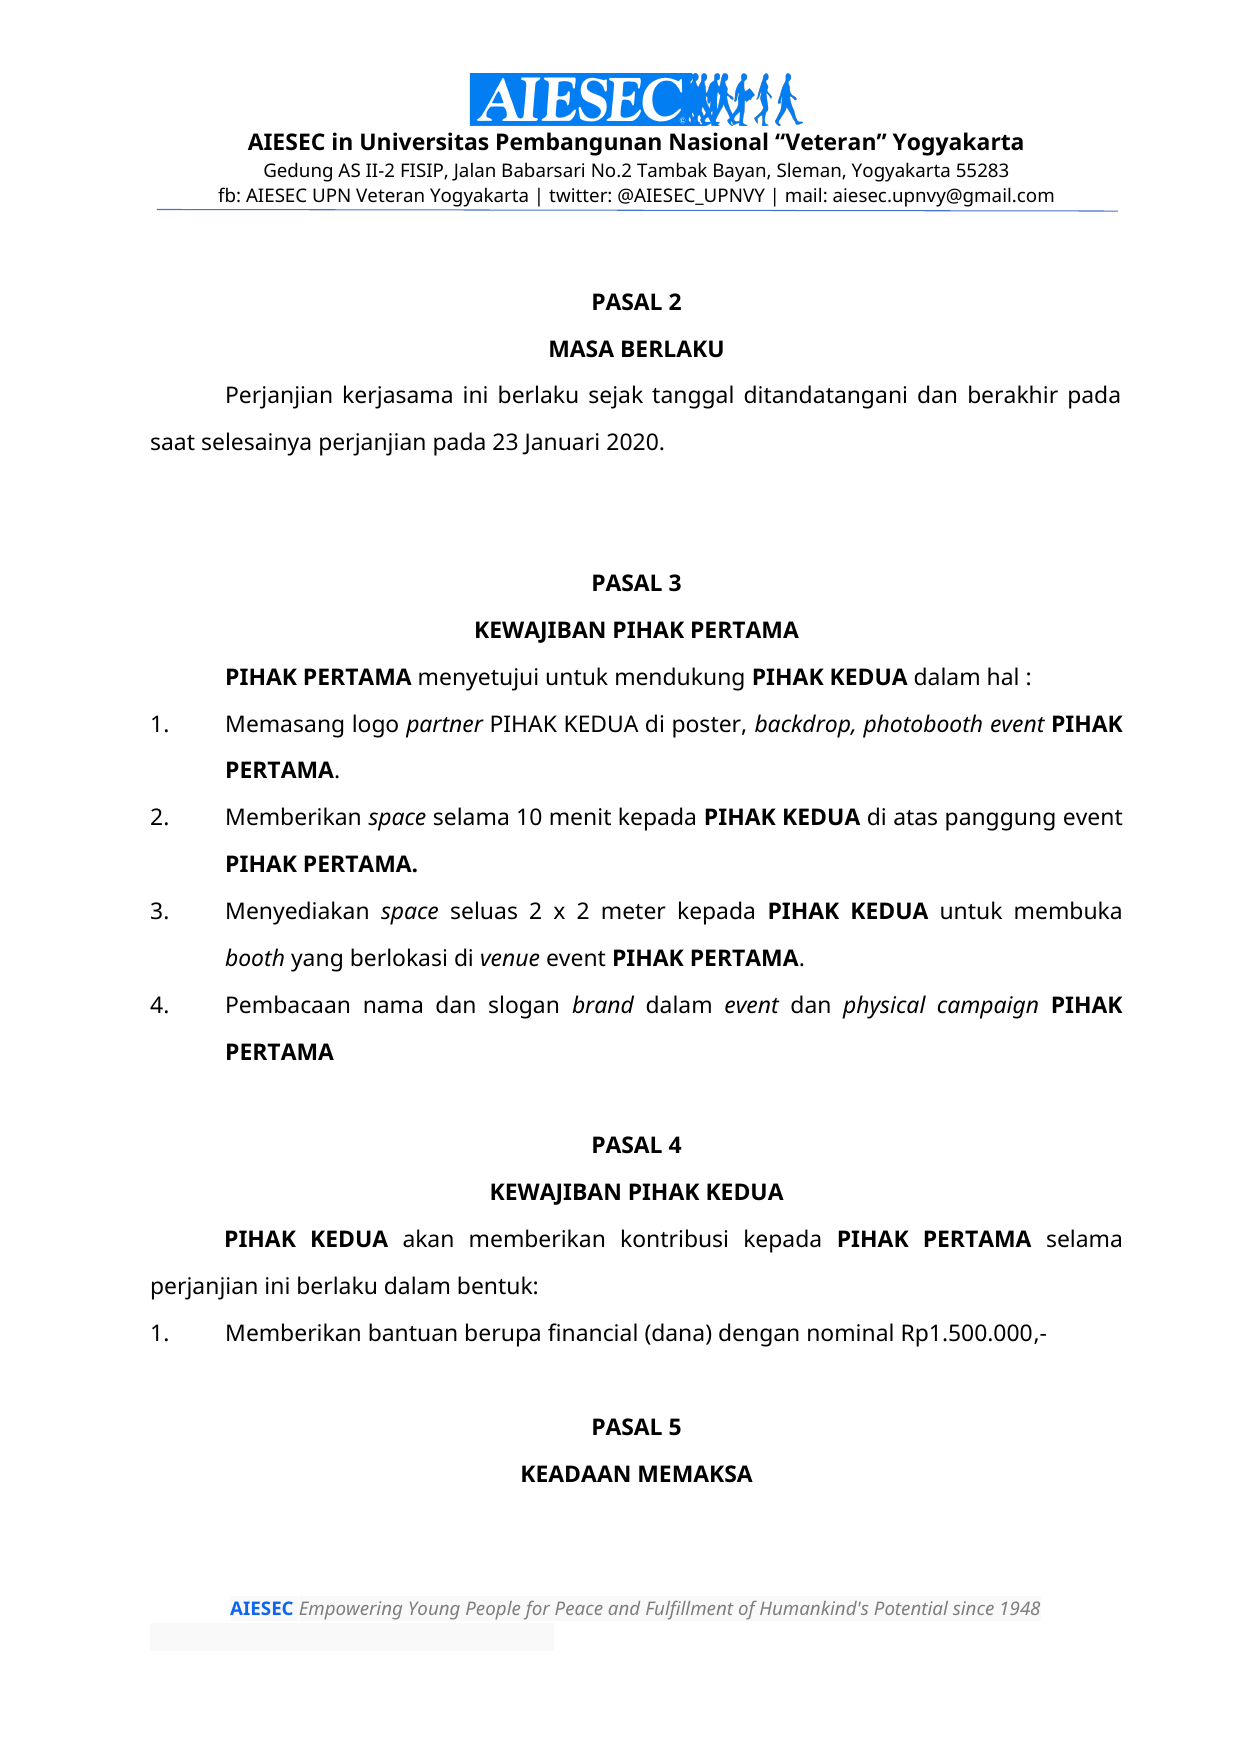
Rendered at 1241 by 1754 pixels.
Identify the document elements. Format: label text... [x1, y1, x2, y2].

text MASA BERLAKU [150, 332, 1123, 364]
picture [469, 73, 803, 126]
text KEADAAN MEMAKSA [150, 1457, 1123, 1489]
text KEWAJIBAN PIHAK PERTAMA [150, 614, 1123, 645]
list Memberikan bantuan berupa financial (dana) dengan nominal Rp1.500.000,- [150, 1317, 1123, 1348]
text PASAL 4 [150, 1129, 1123, 1161]
list Memberikan space selama 10 menit kepada PIHAK KEDUA di atas panggung event PIHAK PERTAMA. [150, 801, 1123, 879]
text PASAL 3 [150, 567, 1123, 598]
list Pembacaan nama dan slogan brand dalam event dan physical campaign PIHAK PERTAMA [150, 989, 1123, 1067]
text PASAL 5 [150, 1411, 1123, 1442]
text KEWAJIBAN PIHAK KEDUA [150, 1176, 1123, 1207]
list Menyediakan space seluas 2 x 2 meter kepada PIHAK KEDUA untuk membuka booth yang berlokasi di venue event PIHAK PERTAMA. [150, 895, 1123, 973]
text PIHAK PERTAMA menyetujui untuk mendukung PIHAK KEDUA dalam hal : [150, 661, 1123, 692]
text Perjanjian kerjasama ini berlaku sejak tanggal ditandatangani dan berakhir pada saat selesainya perjanjian pada 23 Januari 2020. [150, 379, 1123, 457]
text PASAL 2 [150, 286, 1123, 317]
text PIHAK KEDUA akan memberikan kontribusi kepada PIHAK PERTAMA selama perjanjian ini berlaku dalam bentuk: [150, 1223, 1123, 1301]
list Memasang logo partner PIHAK KEDUA di poster, backdrop, photobooth event PIHAK PERTAMA. [150, 707, 1123, 786]
